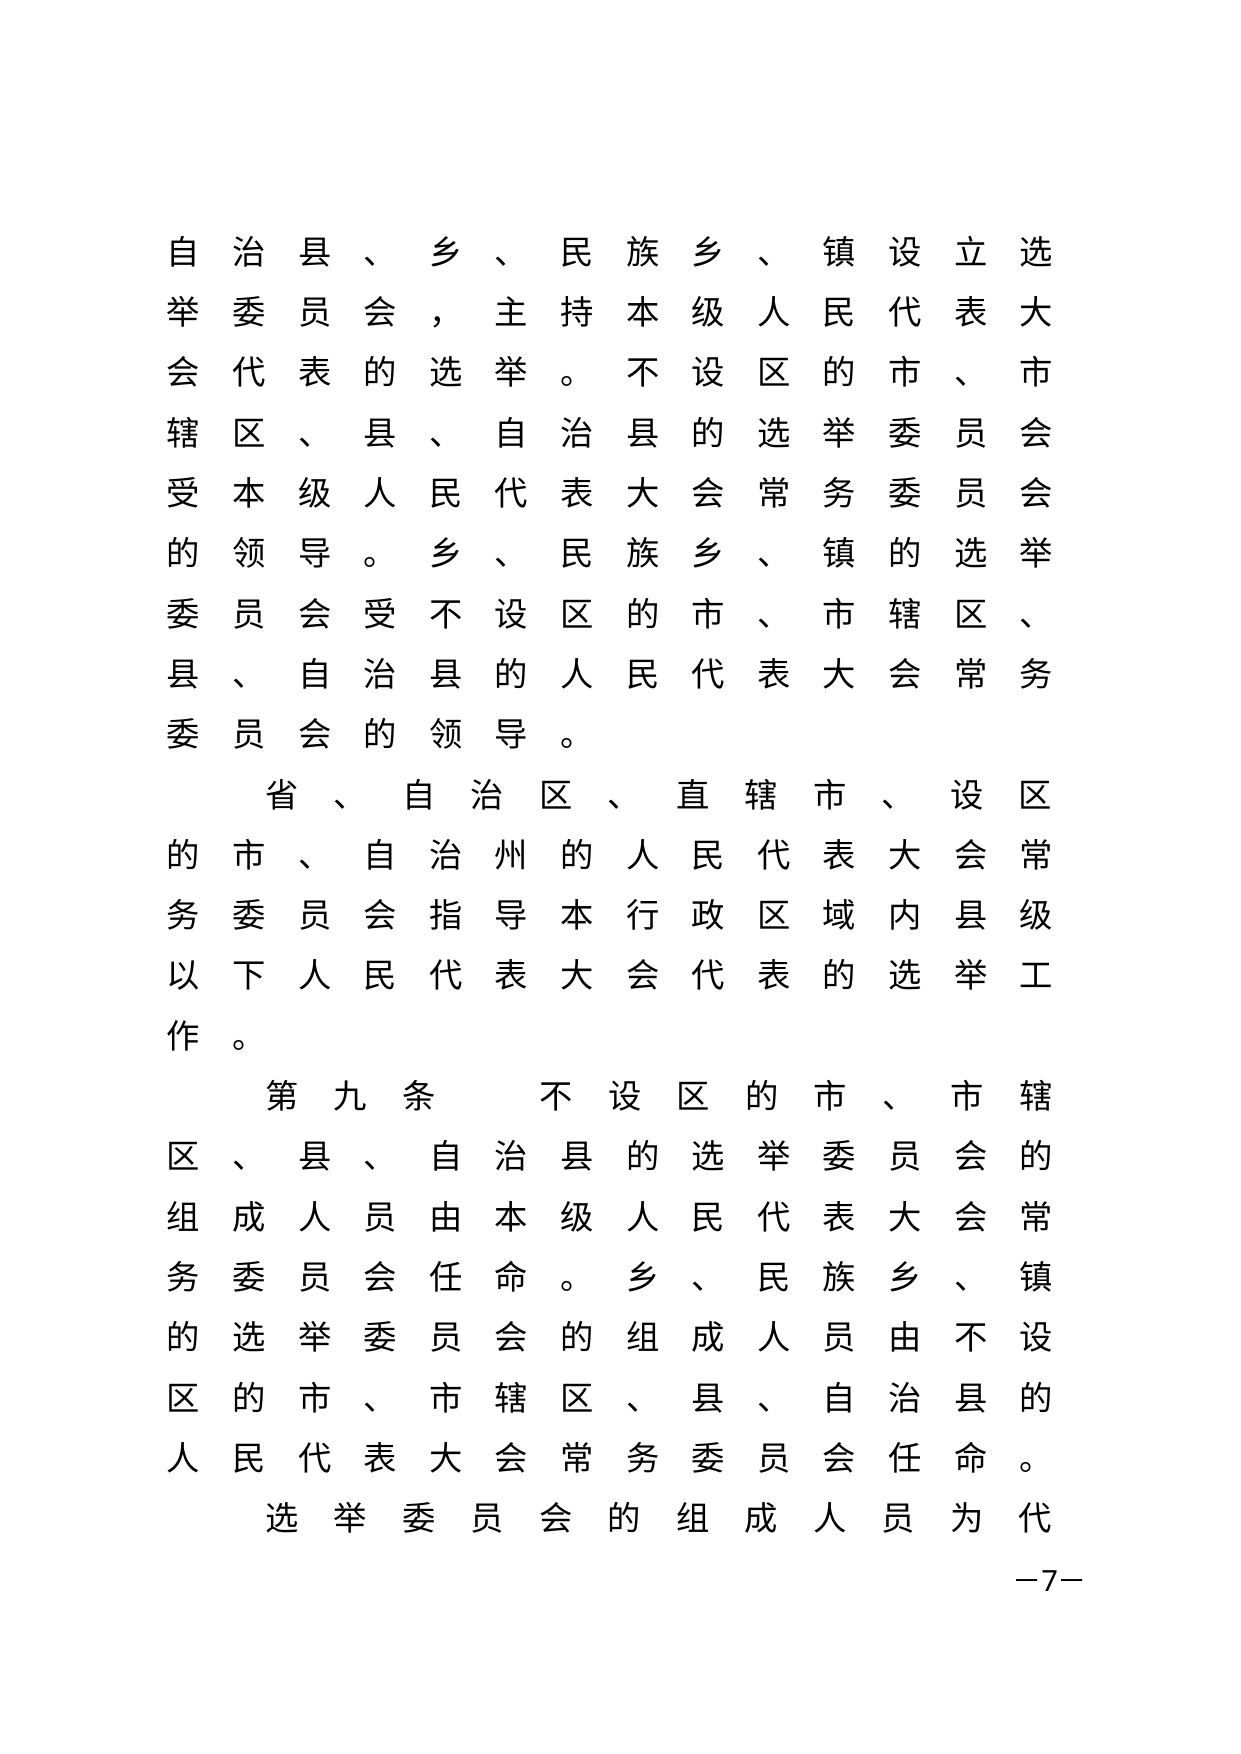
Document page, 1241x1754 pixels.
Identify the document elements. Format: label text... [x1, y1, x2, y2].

text 选举委员会的组成人员为代表候选人的，应当辞去选举委员会的职务。 [167, 1486, 1085, 1546]
text 不设区的市、市辖区、县、自治县、乡、民族乡、镇设立选举委员会，主持本级人民代表大会代表的选举。不设区的市、市辖区、县、自治县的选举委员会受本级人民代表大会常务委员会的领导。乡、民族乡、镇的选举委员会受不设区的市、市辖区、县、自治县的人民代表大会常务委员会的领导。 [167, 219, 1085, 762]
text 第九条 不设区的市、市辖区、县、自治县的选举委员会的组成人员由本级人民代表大会常务委员会任命。乡、民族乡、镇的选举委员会的组成人员由不设区的市、市辖区、县、自治县的人民代表大会常务委员会任命。 [167, 1064, 1085, 1486]
text 省、自治区、直辖市、设区的市、自治州的人民代表大会常务委员会指导本行政区域内县级以下人民代表大会代表的选举工作。 [167, 762, 1085, 1064]
